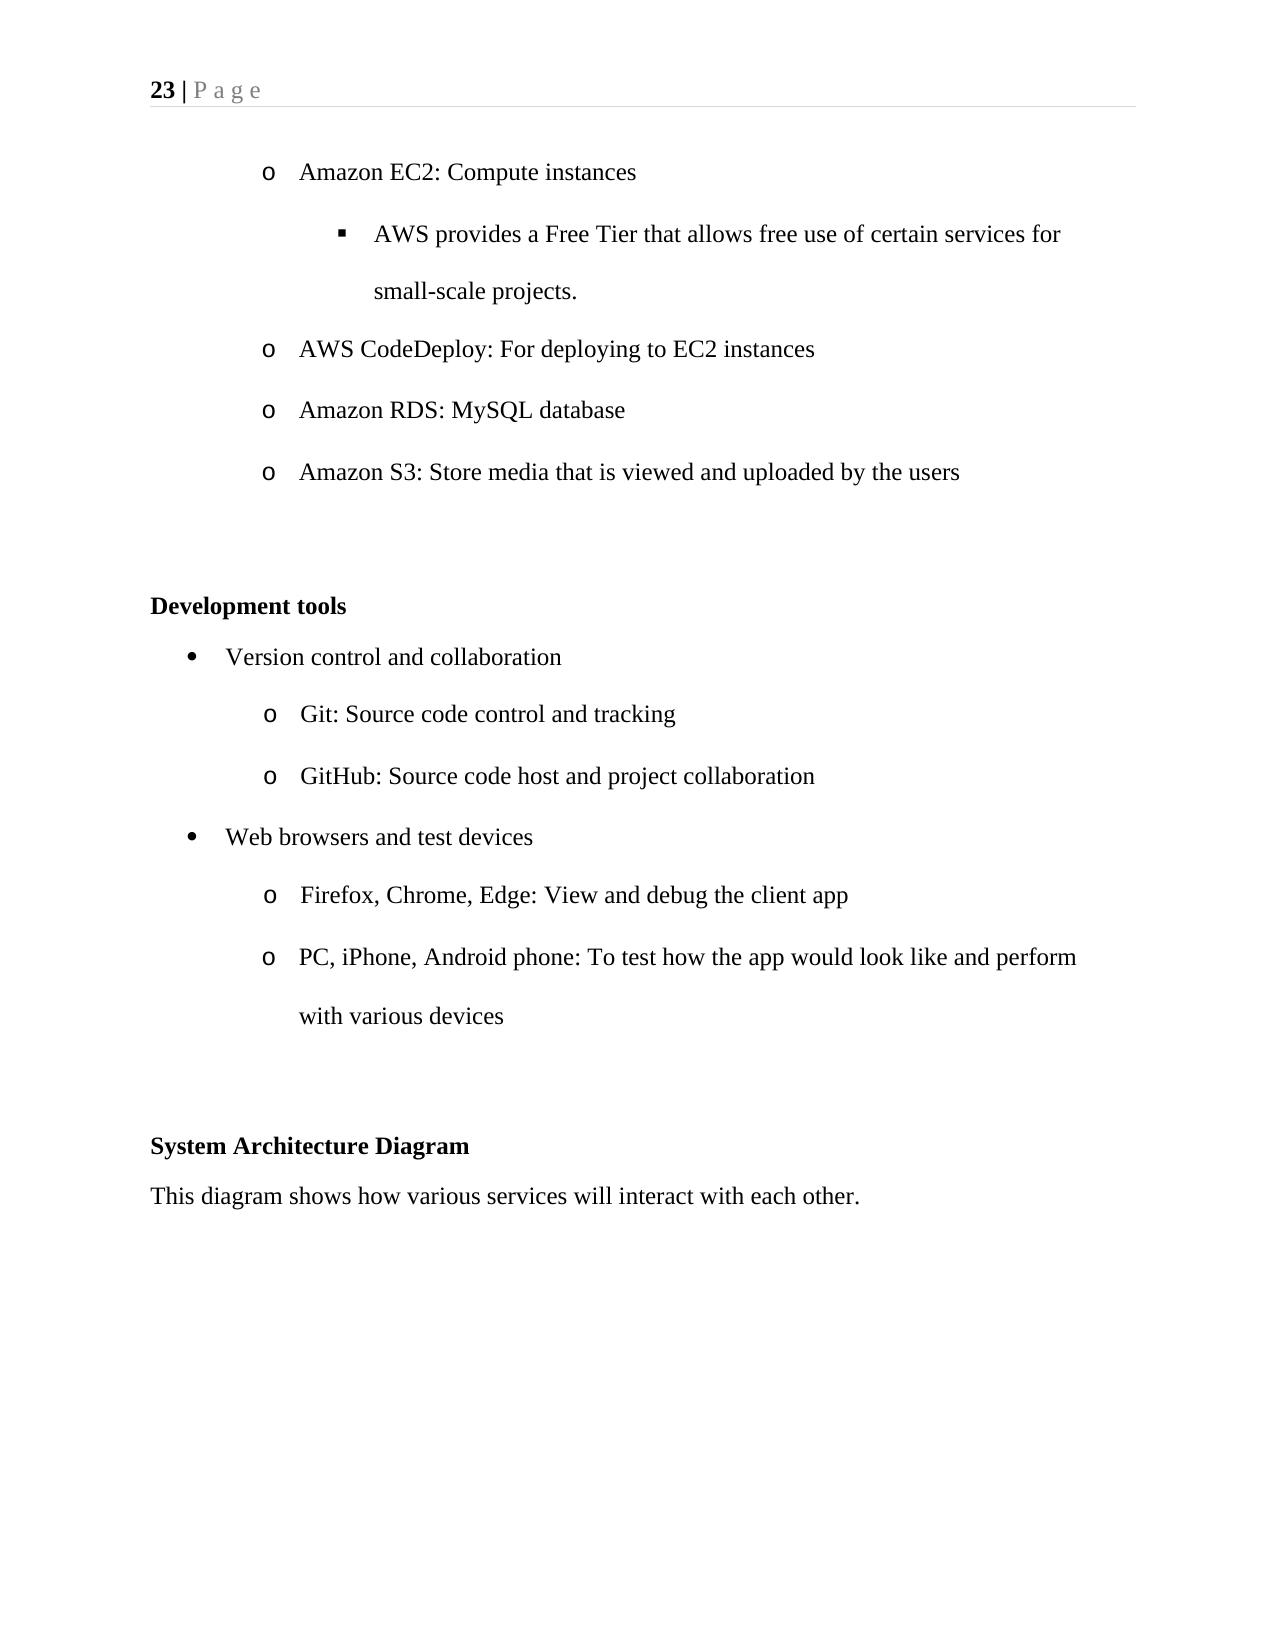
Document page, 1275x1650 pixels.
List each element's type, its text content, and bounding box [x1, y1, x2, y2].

subtitle Development tools [150, 591, 1136, 620]
list Version control and collaboration [188, 642, 1126, 670]
text This diagram shows how various services will interact with each other. [150, 1181, 1136, 1210]
list Web browsers and test devices [188, 822, 1126, 851]
list GitHub: Source code host and project collaboration [263, 761, 1126, 792]
list AWS provides a Free Tier that allows free use of certain services for small-scale projects. [336, 219, 1126, 305]
subtitle System Architecture Diagram [150, 1131, 1136, 1160]
list Firefox, Chrome, Edge: View and debug the client app [263, 880, 1126, 911]
list Amazon S3: Store media that is viewed and uploaded by the users [261, 457, 1126, 488]
list PC, iPhone, Android phone: To test how the app would look like and perform with various devices [261, 942, 1126, 1030]
list Amazon RDS: MySQL database [261, 396, 1126, 426]
list Git: Source code control and tracking [263, 699, 1126, 730]
list Amazon EC2: Compute instances [261, 157, 1126, 188]
list AWS CodeDeploy: For deploying to EC2 instances [261, 334, 1126, 365]
